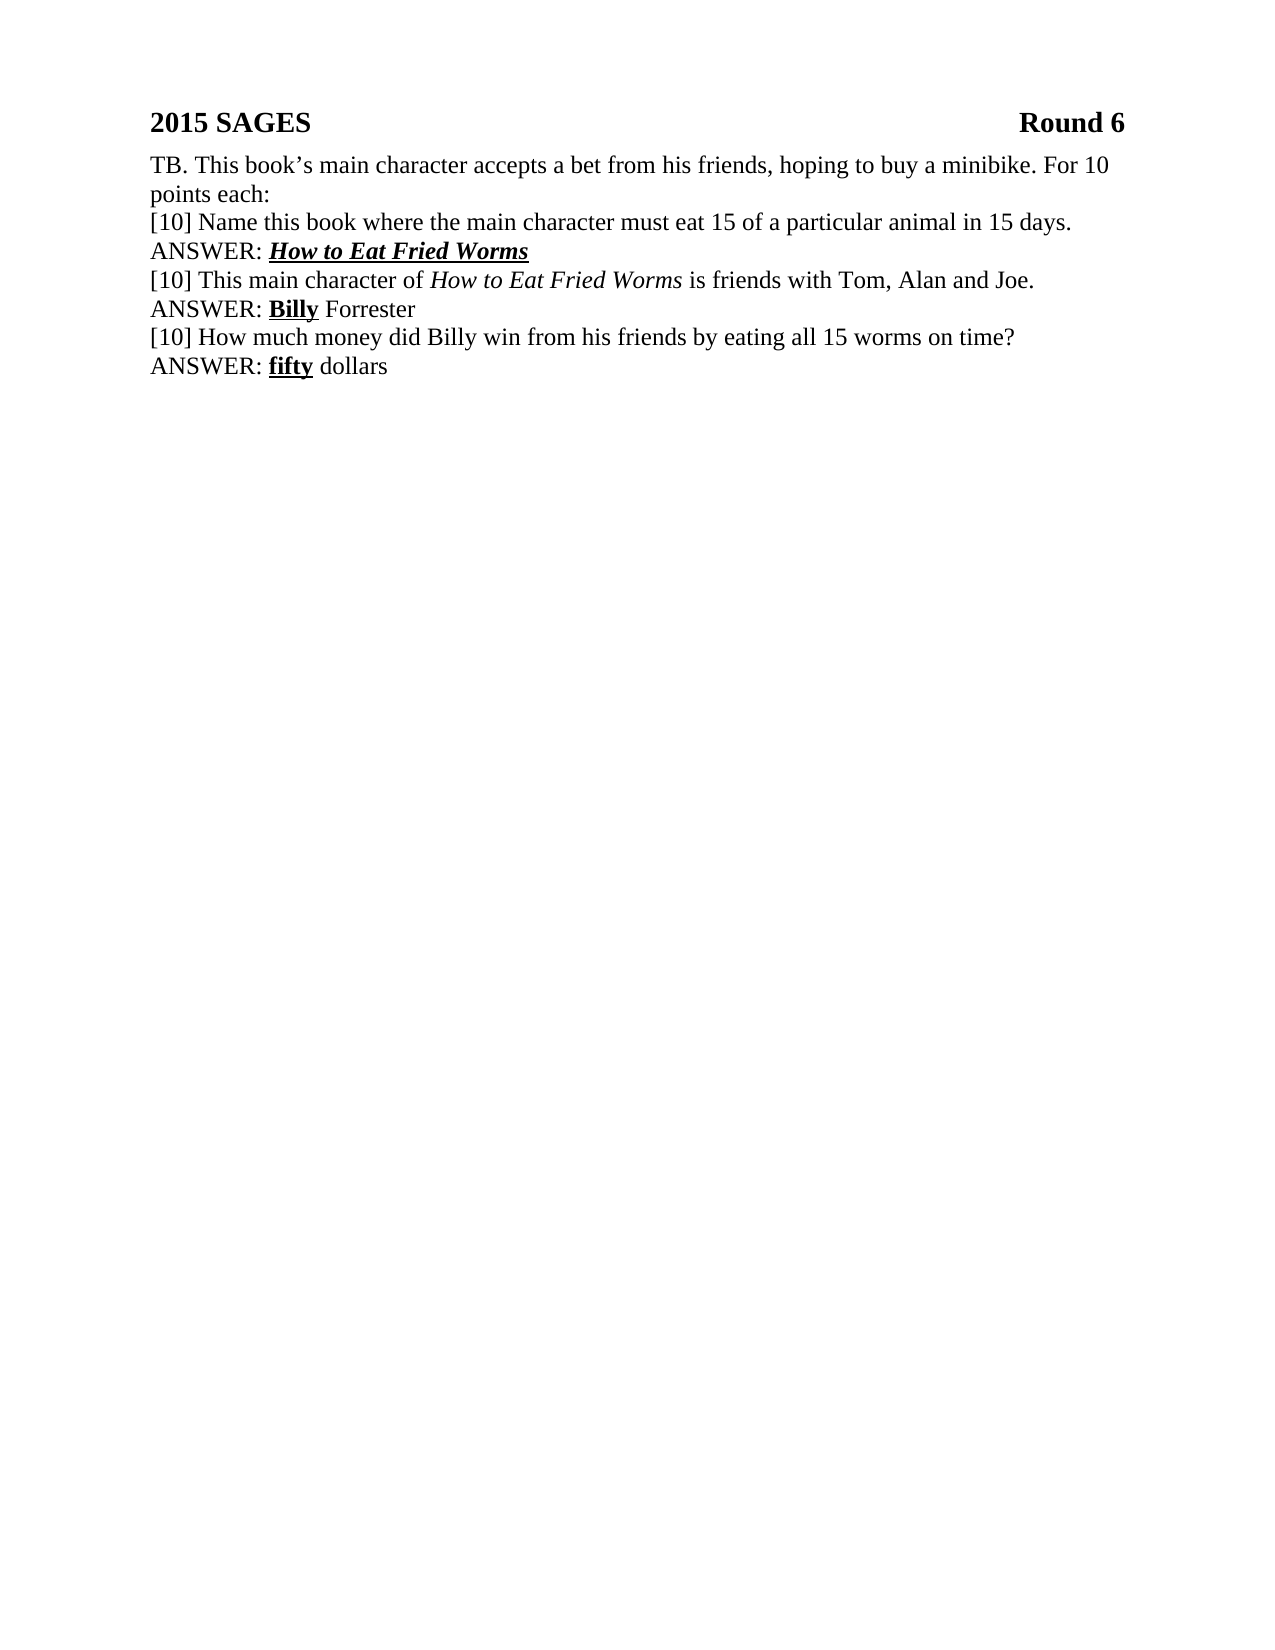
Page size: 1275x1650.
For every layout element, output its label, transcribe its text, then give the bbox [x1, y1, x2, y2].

text TB. This book’s main character accepts a bet from his friends, hoping to buy a minibike. For 10 points each: [150, 150, 1125, 207]
text ANSWER: fifty dollars [150, 351, 1125, 380]
text [10] Name this book where the main character must eat 15 of a particular animal in 15 days. [150, 207, 1125, 236]
text ANSWER: How to Eat Fried Worms [150, 236, 1125, 265]
text [10] How much money did Billy win from his friends by eating all 15 worms on time? [150, 322, 1125, 351]
text ANSWER: Billy Forrester [150, 294, 1125, 322]
text [10] This main character of How to Eat Fried Worms is friends with Tom, Alan and Joe. [150, 265, 1125, 294]
